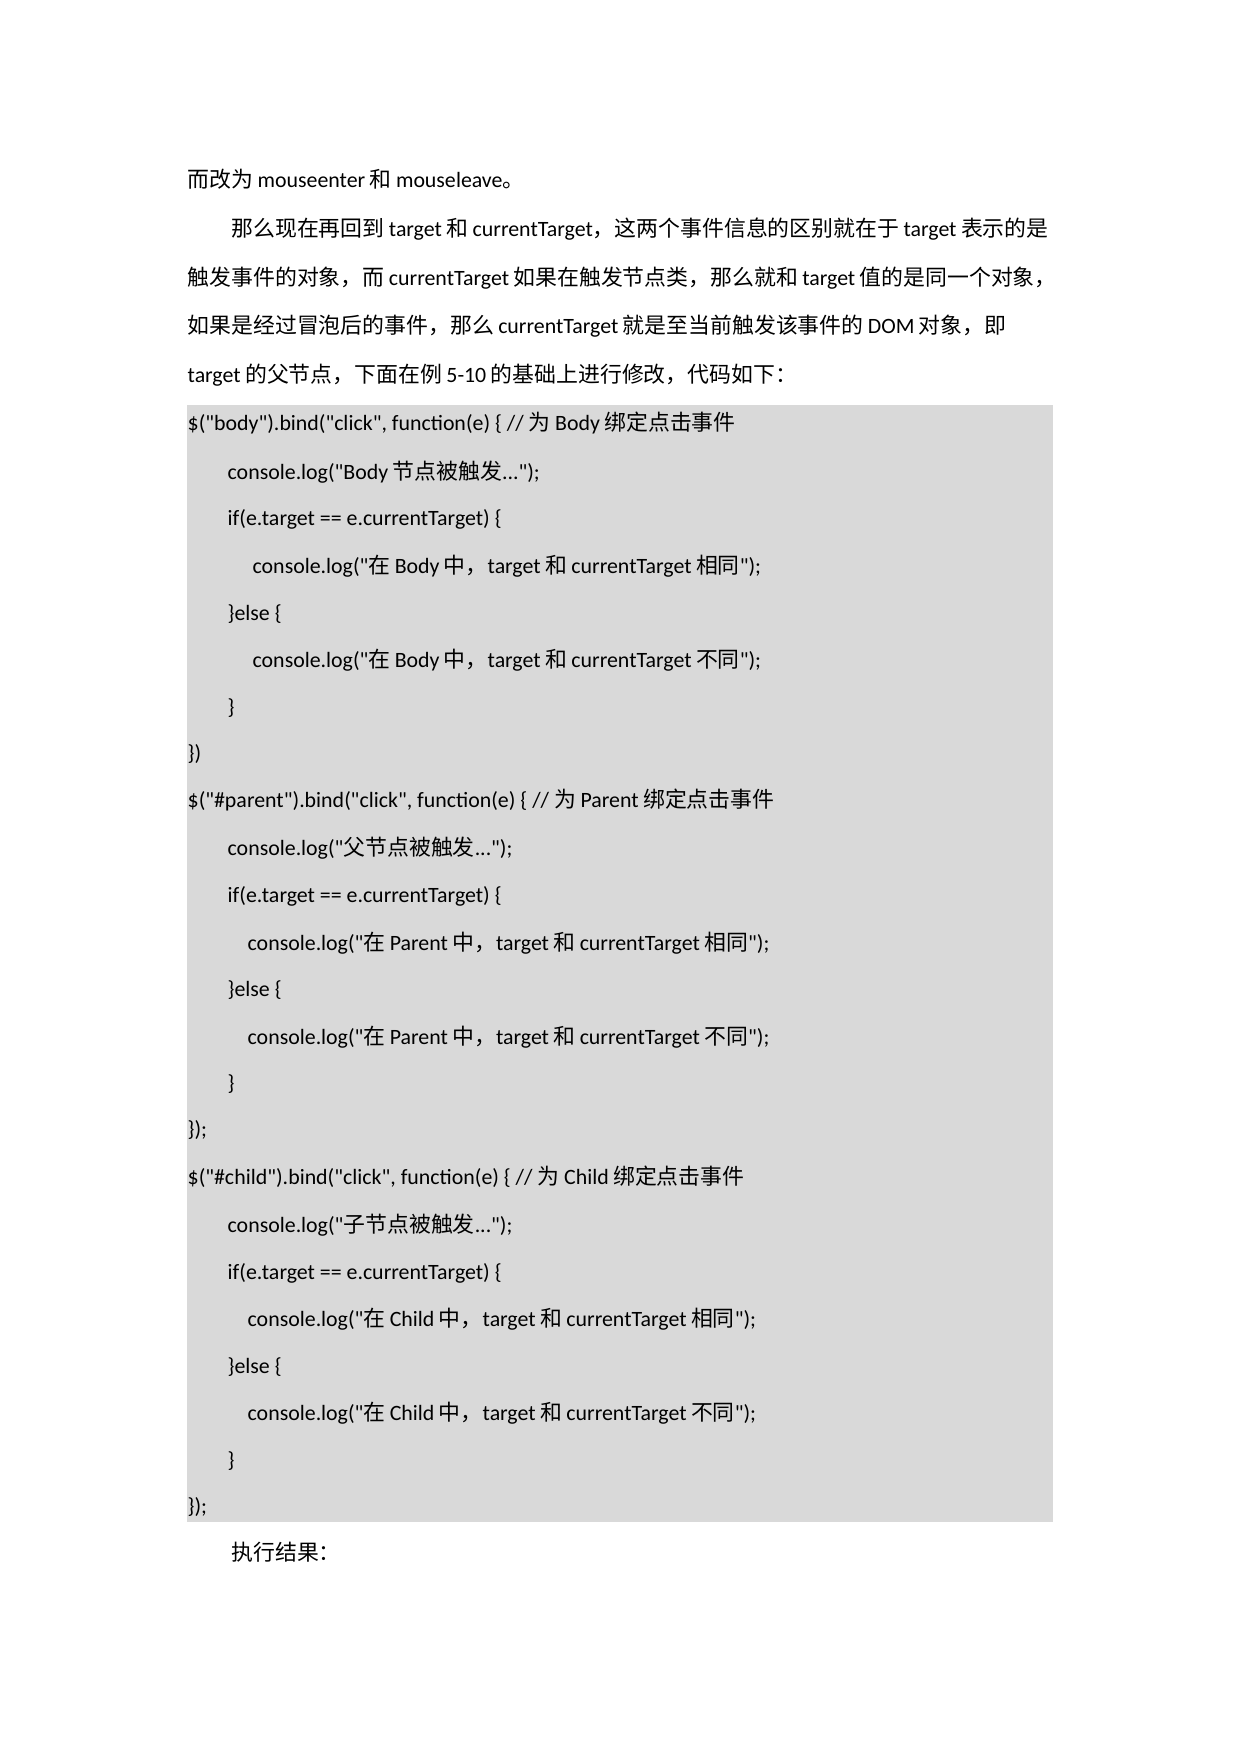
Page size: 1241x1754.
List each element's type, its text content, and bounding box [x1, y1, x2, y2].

text console.log("在Body中，target和currentTarget相同"); [187, 547, 1053, 580]
text }else { [187, 972, 1053, 1005]
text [187, 162, 1053, 194]
text } [187, 690, 1053, 722]
text console.log("在Body中，target和currentTarget不同"); [187, 642, 1053, 674]
text console.log("父节点被触发..."); [187, 830, 1053, 862]
text }else { [187, 1349, 1053, 1382]
text 那么现在再回到target和currentTarget，这两个事件信息的区别就在于target表示的是触发事件的对象，而currentTarget如果在触发节点类，那么就和target值的是同一个对象，如果是经过冒泡后的事件，那么currentTarget就是至当前触发该事件的DOM对象，即target的父节点，下面在例5-10的基础上进行修改，代码如下： [187, 210, 1053, 389]
text console.log("在Parent中，target和currentTarget相同"); [187, 924, 1053, 957]
text } [187, 1443, 1053, 1476]
text 执行结果： [187, 1535, 1053, 1567]
text console.log("子节点被触发..."); [187, 1207, 1053, 1239]
text }else { [187, 596, 1053, 628]
text }); [187, 1489, 1053, 1522]
text $("#child").bind("click", function(e) { // 为Child绑定点击事件 [187, 1158, 1053, 1191]
text console.log("Body节点被触发..."); [187, 453, 1053, 486]
text if(e.target == e.currentTarget) { [187, 502, 1053, 534]
text if(e.target == e.currentTarget) { [187, 878, 1053, 911]
text }) [187, 736, 1053, 768]
text console.log("在Parent中，target和currentTarget不同"); [187, 1018, 1053, 1051]
text } [187, 1067, 1053, 1099]
text if(e.target == e.currentTarget) { [187, 1255, 1053, 1287]
text console.log("在Child中，target和currentTarget相同"); [187, 1301, 1053, 1333]
text console.log("在Child中，target和currentTarget不同"); [187, 1395, 1053, 1427]
text $("body").bind("click", function(e) { // 为Body绑定点击事件 [187, 405, 1053, 437]
text $("#parent").bind("click", function(e) { // 为Parent绑定点击事件 [187, 782, 1053, 814]
text }); [187, 1112, 1053, 1145]
